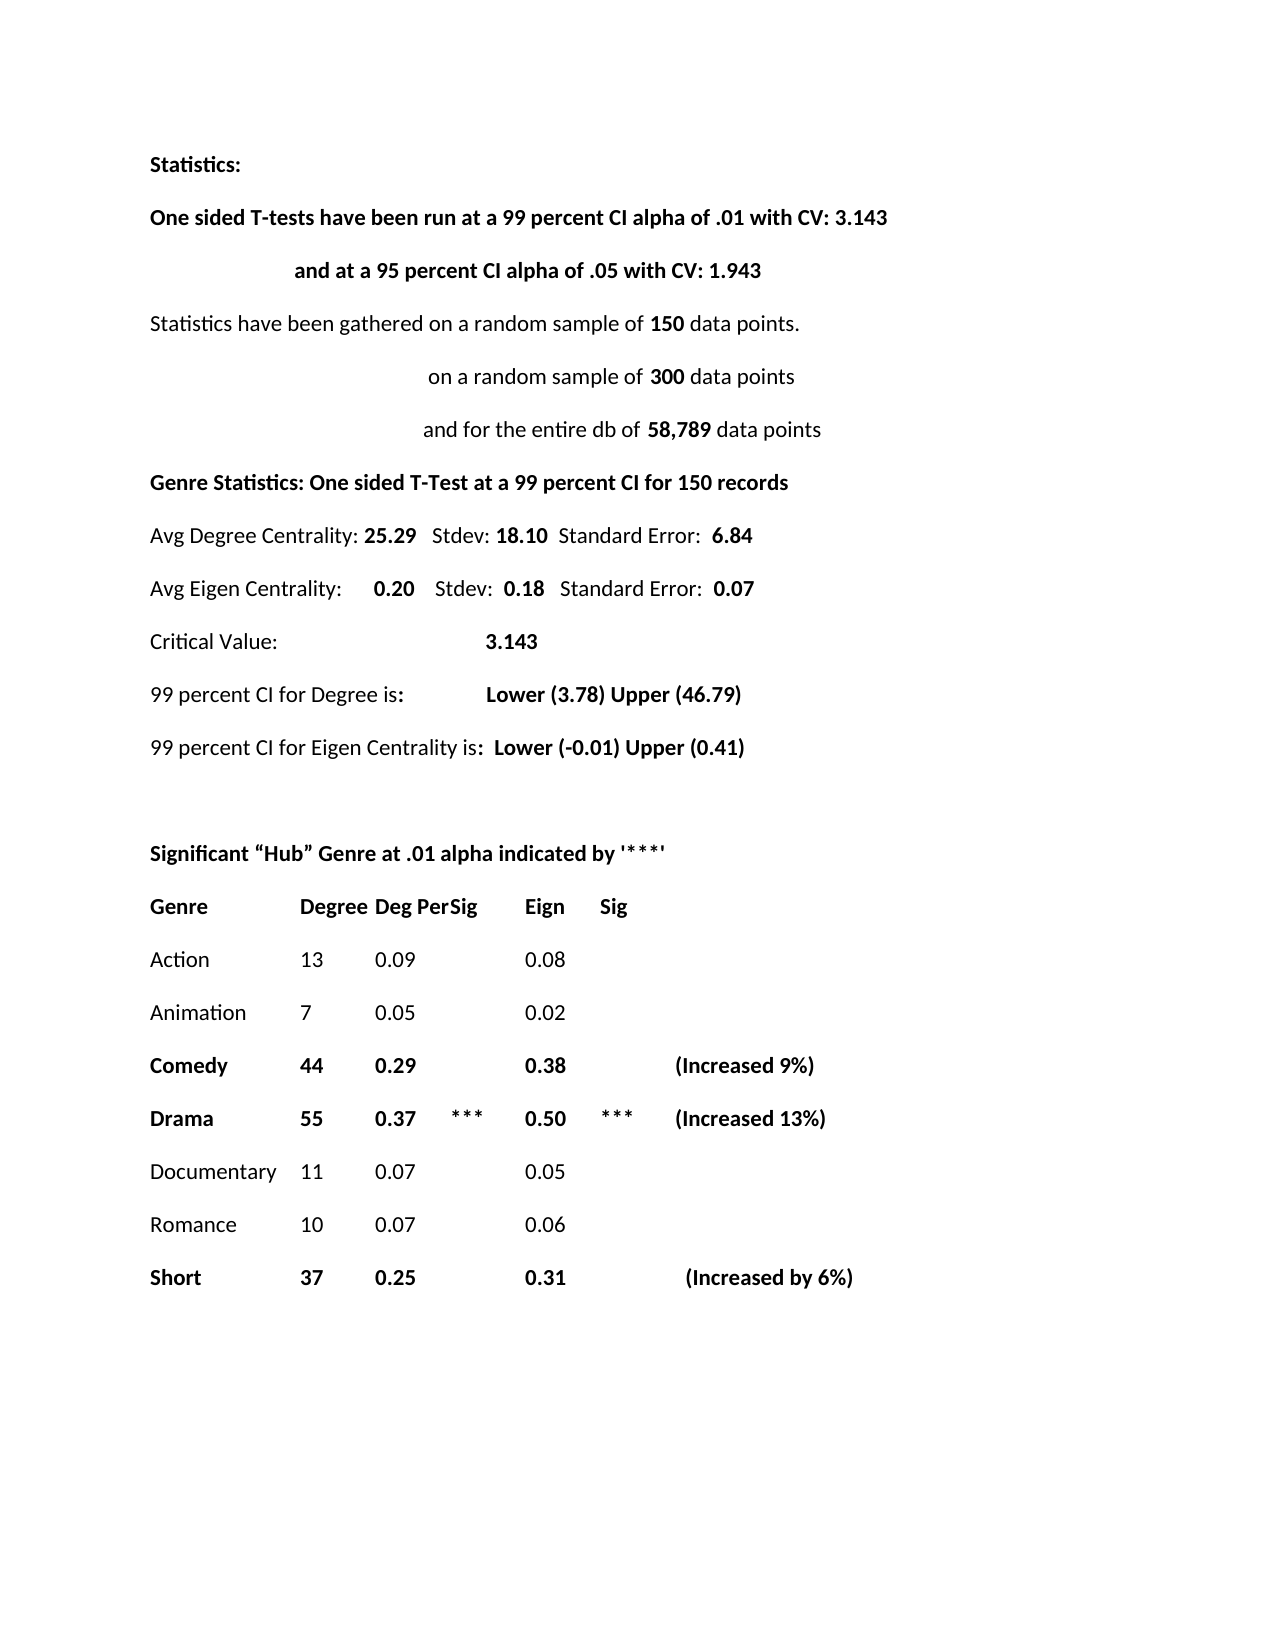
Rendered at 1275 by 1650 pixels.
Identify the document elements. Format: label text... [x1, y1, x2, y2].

text Action 13 0.09 0.08 [150, 945, 1125, 973]
text Statistics: [150, 150, 1125, 178]
text 99 percent CI for Eigen Centrality is: Lower (-0.01) Upper (0.41) [150, 733, 1125, 761]
text Avg Eigen Centrality: 0.20 Stdev: 0.18 Standard Error: 0.07 [150, 574, 1125, 602]
text on a random sample of 300 data points [150, 362, 1125, 390]
text Critical Value: 3.143 [150, 627, 1125, 655]
text One sided T-tests have been run at a 99 percent CI alpha of .01 with CV: 3.143 [150, 203, 1125, 231]
text Statistics have been gathered on a random sample of 150 data points. [150, 309, 1125, 337]
text Animation 7 0.05 0.02 [150, 998, 1125, 1026]
text and at a 95 percent CI alpha of .05 with CV: 1.943 [150, 256, 1125, 284]
text Documentary 11 0.07 0.05 [150, 1157, 1125, 1185]
text Avg Degree Centrality: 25.29 Stdev: 18.10 Standard Error: 6.84 [150, 521, 1125, 549]
text Short 37 0.25 0.31 (Increased by 6%) [150, 1263, 1125, 1291]
text 99 percent CI for Degree is: Lower (3.78) Upper (46.79) [150, 680, 1125, 708]
text Significant “Hub” Genre at .01 alpha indicated by '***' [150, 839, 1125, 867]
text Comedy 44 0.29 0.38 (Increased 9%) [150, 1051, 1125, 1079]
text Genre Degree Deg Per Sig Eign Sig [150, 892, 1125, 920]
text Romance 10 0.07 0.06 [150, 1210, 1125, 1238]
text Genre Statistics: One sided T-Test at a 99 percent CI for 150 records [150, 468, 1125, 496]
text and for the entire db of 58,789 data points [150, 415, 1125, 443]
text Drama 55 0.37 *** 0.50 *** (Increased 13%) [150, 1104, 1125, 1132]
